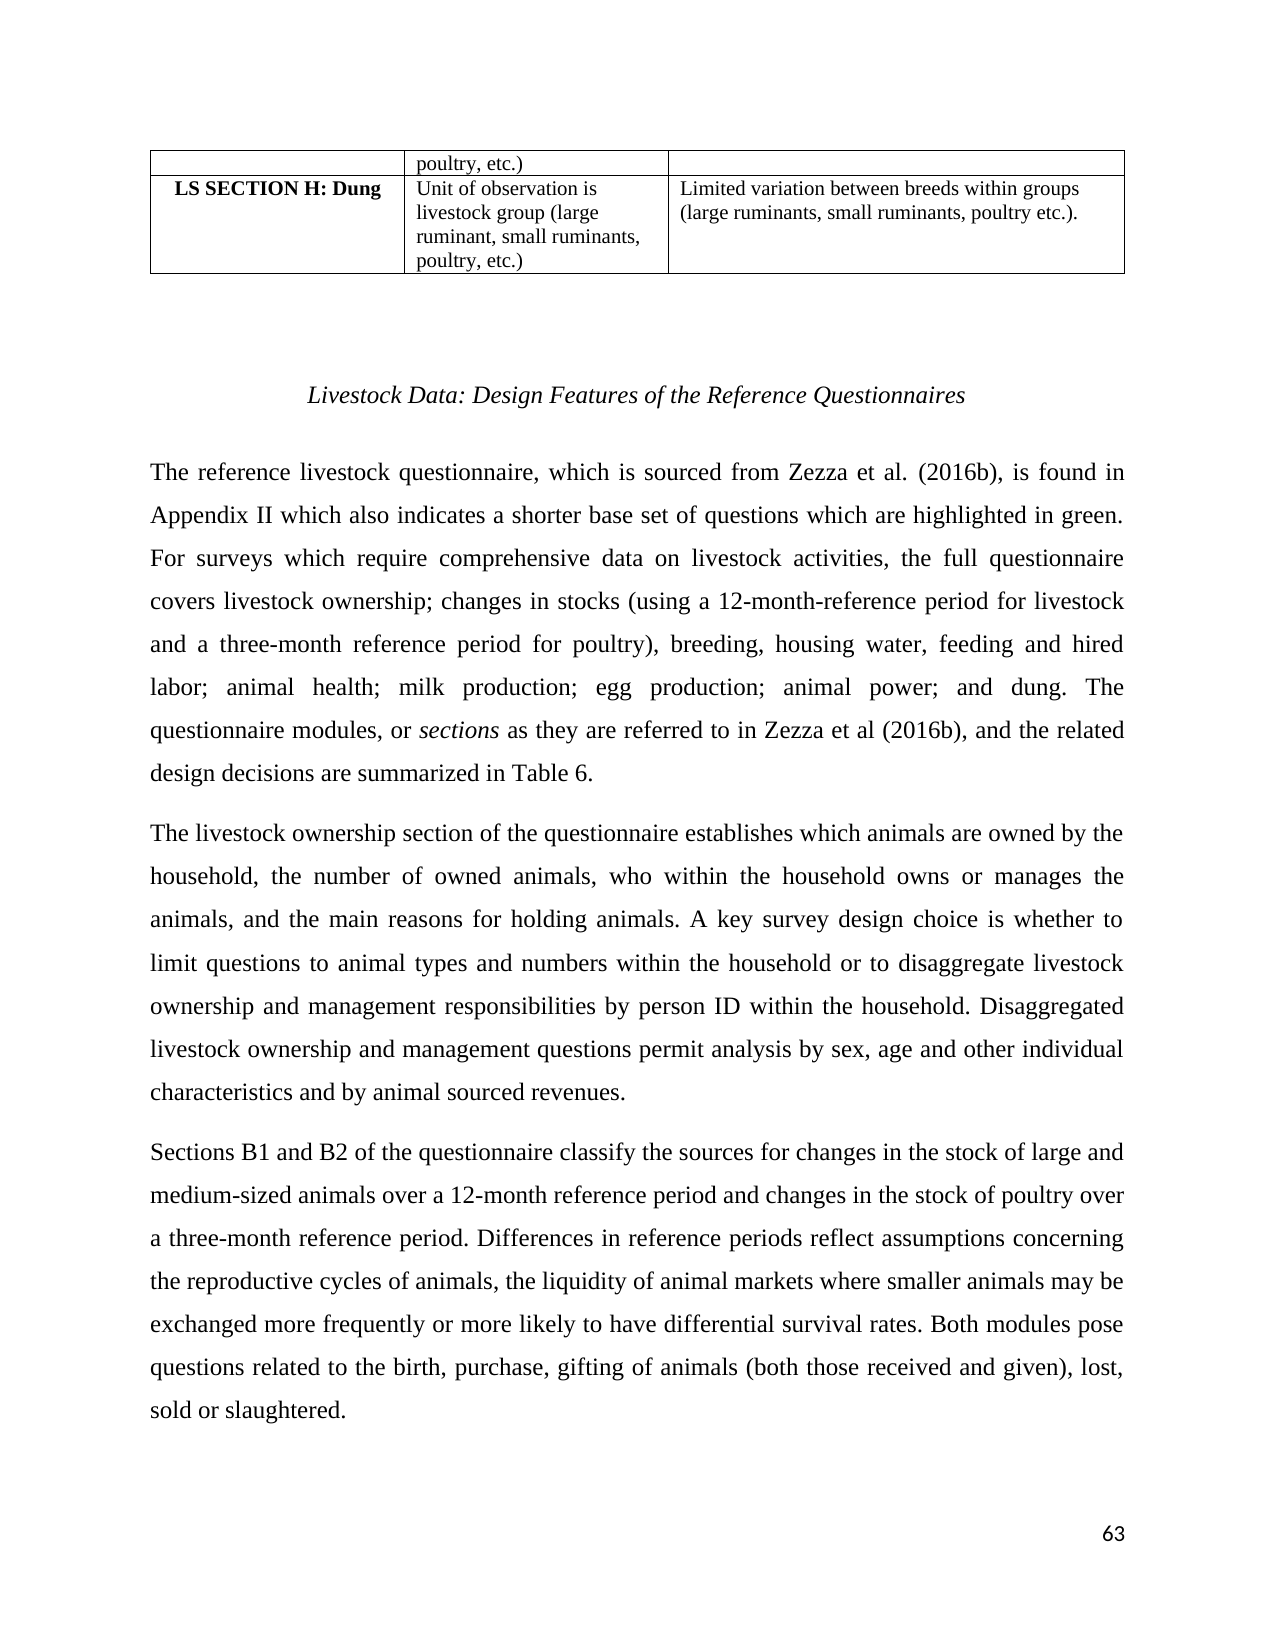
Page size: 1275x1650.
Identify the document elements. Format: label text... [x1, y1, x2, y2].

table_cell Limited variation between breeds within groups (large ruminants, small ruminants, poultry etc.). [669, 176, 1124, 272]
table_cell LS SECTION H: Dung [151, 176, 404, 272]
table_cell Unit of observation is livestock group (large ruminant, small ruminants, poultry, etc.) [405, 176, 668, 272]
text The reference livestock questionnaire, which is sourced from Zezza et al. (2016b), is found in Appendix II which also indicates a shorter base set of questions which are highlighted in green. For surveys which require comprehensive data on livestock activities, the full questionnaire covers livestock ownership; changes in stocks (using a 12-month-reference period for livestock and a three-month reference period for poultry), breeding, housing water, feeding and hired labor; animal health; milk production; egg production; animal power; and dung. The questionnaire modules, or sections as they are referred to in Zezza et al (2016b), and the related design decisions are summarized in Table 6. [150, 457, 1125, 787]
text Sections B1 and B2 of the questionnaire classify the sources for changes in the stock of large and medium-sized animals over a 12-month reference period and changes in the stock of poultry over a three-month reference period. Differences in reference periods reflect assumptions concerning the reproductive cycles of animals, the liquidity of animal markets where smaller animals may be exchanged more frequently or more likely to have differential survival rates. Both modules pose questions related to the birth, purchase, gifting of animals (both those received and given), lost, sold or slaughtered. [150, 1137, 1125, 1424]
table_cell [405, 151, 668, 175]
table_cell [151, 151, 404, 175]
subtitle Livestock Data: Design Features of the Reference Questionnaires [150, 380, 1125, 409]
text The livestock ownership section of the questionnaire establishes which animals are owned by the household, the number of owned animals, who within the household owns or manages the animals, and the main reasons for holding animals. A key survey design choice is whether to limit questions to animal types and numbers within the household or to disaggregate livestock ownership and management responsibilities by person ID within the household. Disaggregated livestock ownership and management questions permit analysis by sex, age and other individual characteristics and by animal sourced revenues. [150, 818, 1125, 1106]
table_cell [669, 151, 1124, 175]
